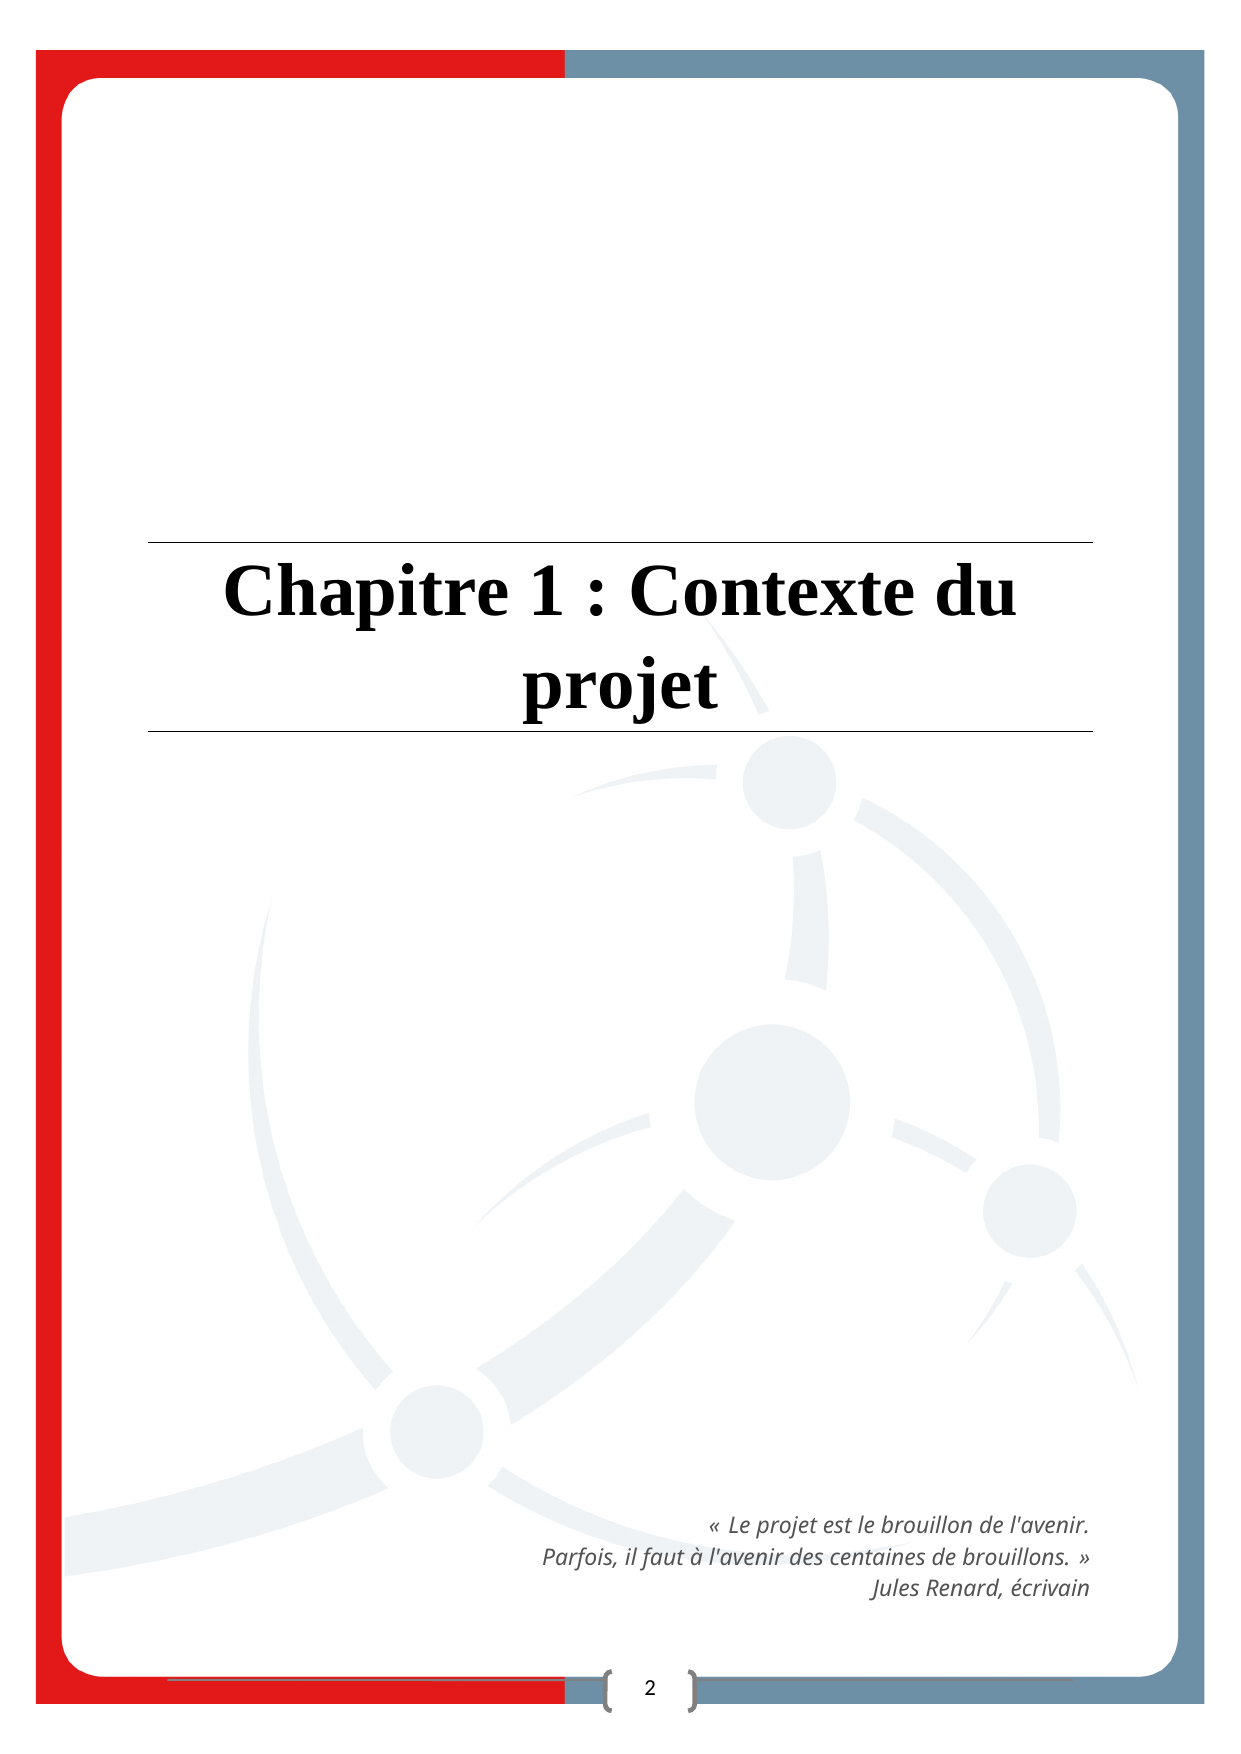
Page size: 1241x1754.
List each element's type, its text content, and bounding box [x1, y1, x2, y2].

text « Le projet est le brouillon de l'avenir. [148, 1509, 1093, 1541]
text Jules Renard, écrivain [148, 1572, 1093, 1603]
picture [35, 50, 1205, 1704]
subtitle Chapitre 1 : Contexte du projet [148, 543, 1093, 724]
text Parfois, il faut à l'avenir des centaines de brouillons. » [148, 1541, 1093, 1572]
